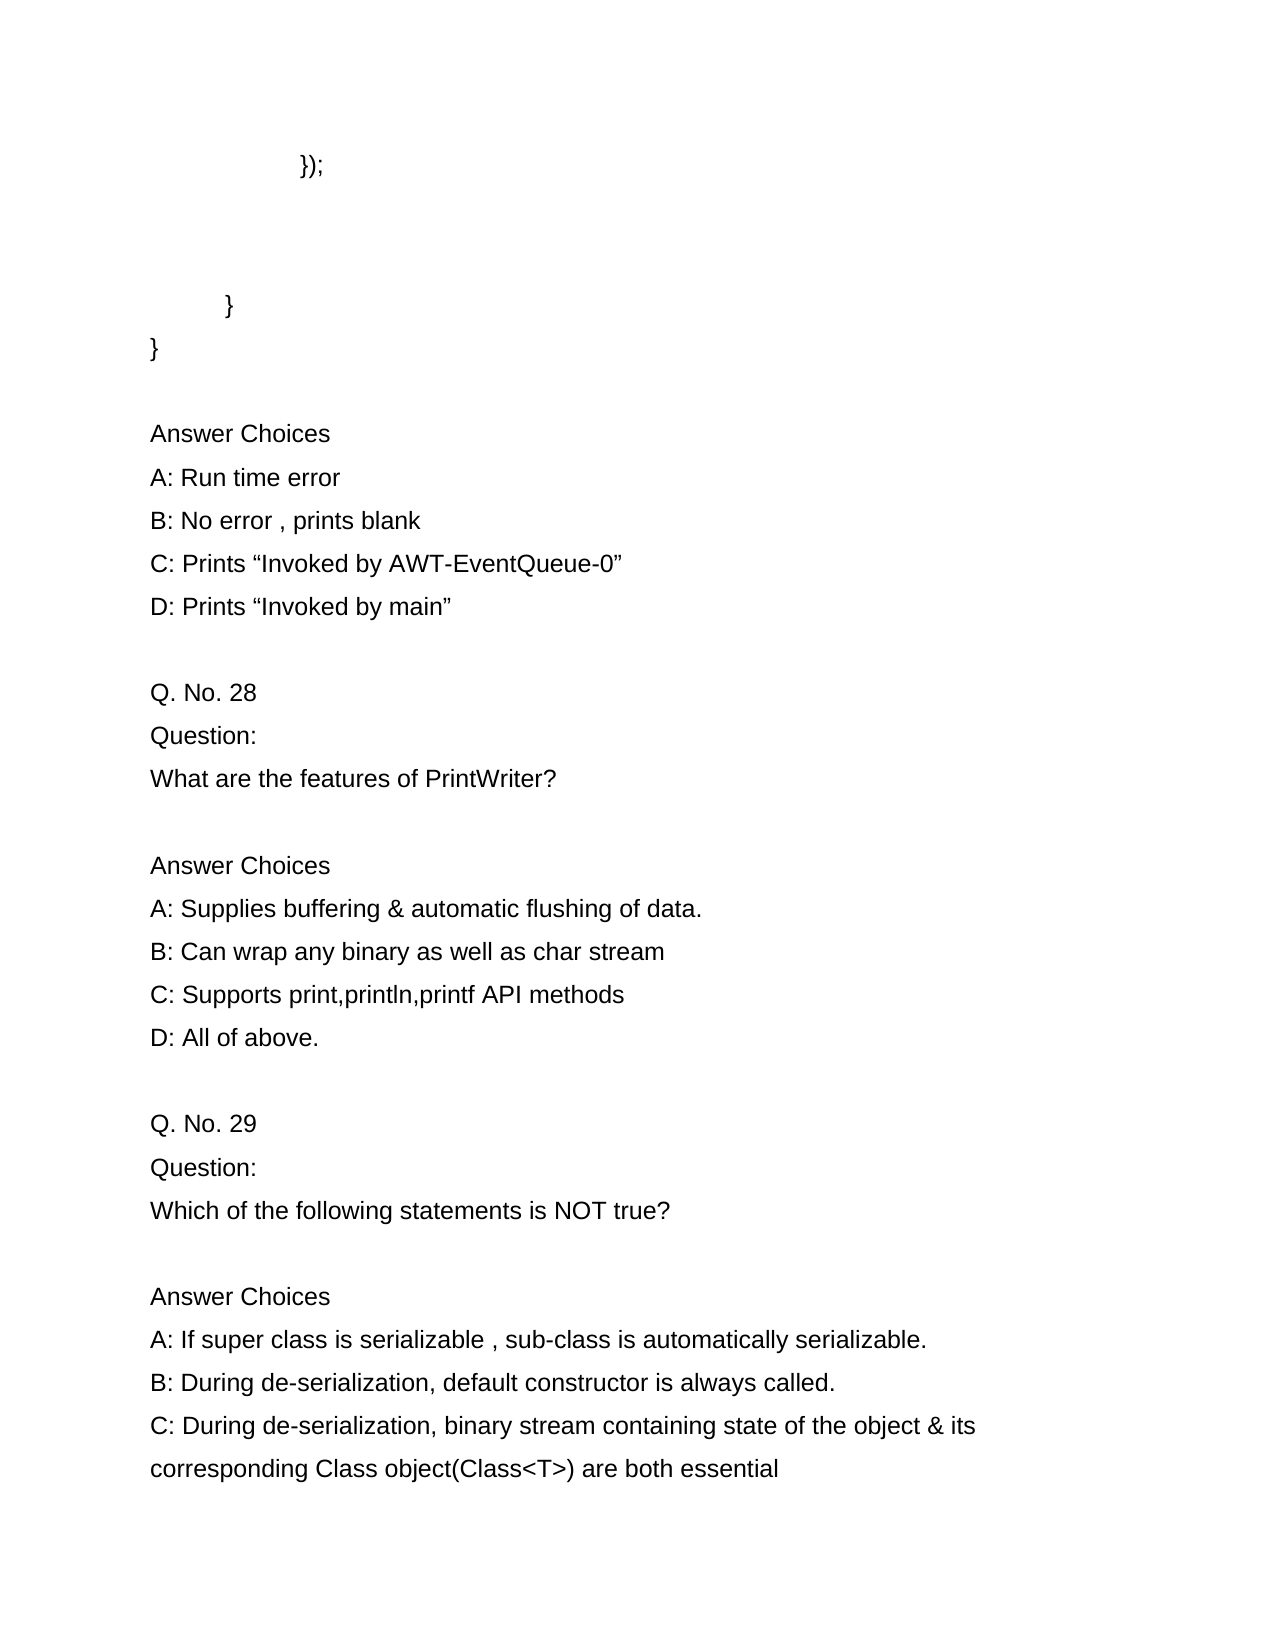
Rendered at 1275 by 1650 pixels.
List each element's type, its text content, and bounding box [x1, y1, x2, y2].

text A: Supplies buffering & automatic flushing of data. [150, 894, 1125, 922]
text Which of the following statements is NOT true? [150, 1196, 1125, 1224]
text Question: [150, 721, 1125, 750]
text } [150, 333, 1125, 362]
text A: If super class is serializable , sub-class is automatically serializable. [150, 1325, 1125, 1354]
text } [150, 290, 1125, 319]
text C: Prints “Invoked by AWT-EventQueue-0” [150, 549, 1125, 577]
text Answer Choices [150, 1282, 1125, 1311]
text B: No error , prints blank [150, 506, 1125, 534]
text B: Can wrap any binary as well as char stream [150, 937, 1125, 966]
text Question: [150, 1152, 1125, 1181]
text D: All of above. [150, 1023, 1125, 1052]
text Answer Choices [150, 851, 1125, 879]
text What are the features of PrintWriter? [150, 764, 1125, 793]
text Q. No. 29 [150, 1109, 1125, 1138]
text Answer Choices [150, 419, 1125, 448]
text }); [150, 150, 1125, 179]
text D: Prints “Invoked by main” [150, 592, 1125, 621]
text C: During de-serialization, binary stream containing state of the object & its corresponding Class object(Class<T>) are both essential [150, 1411, 1125, 1483]
text Q. No. 28 [150, 678, 1125, 707]
text B: During de-serialization, default constructor is always called. [150, 1368, 1125, 1397]
text C: Supports print,println,printf API methods [150, 980, 1125, 1009]
text A: Run time error [150, 462, 1125, 491]
